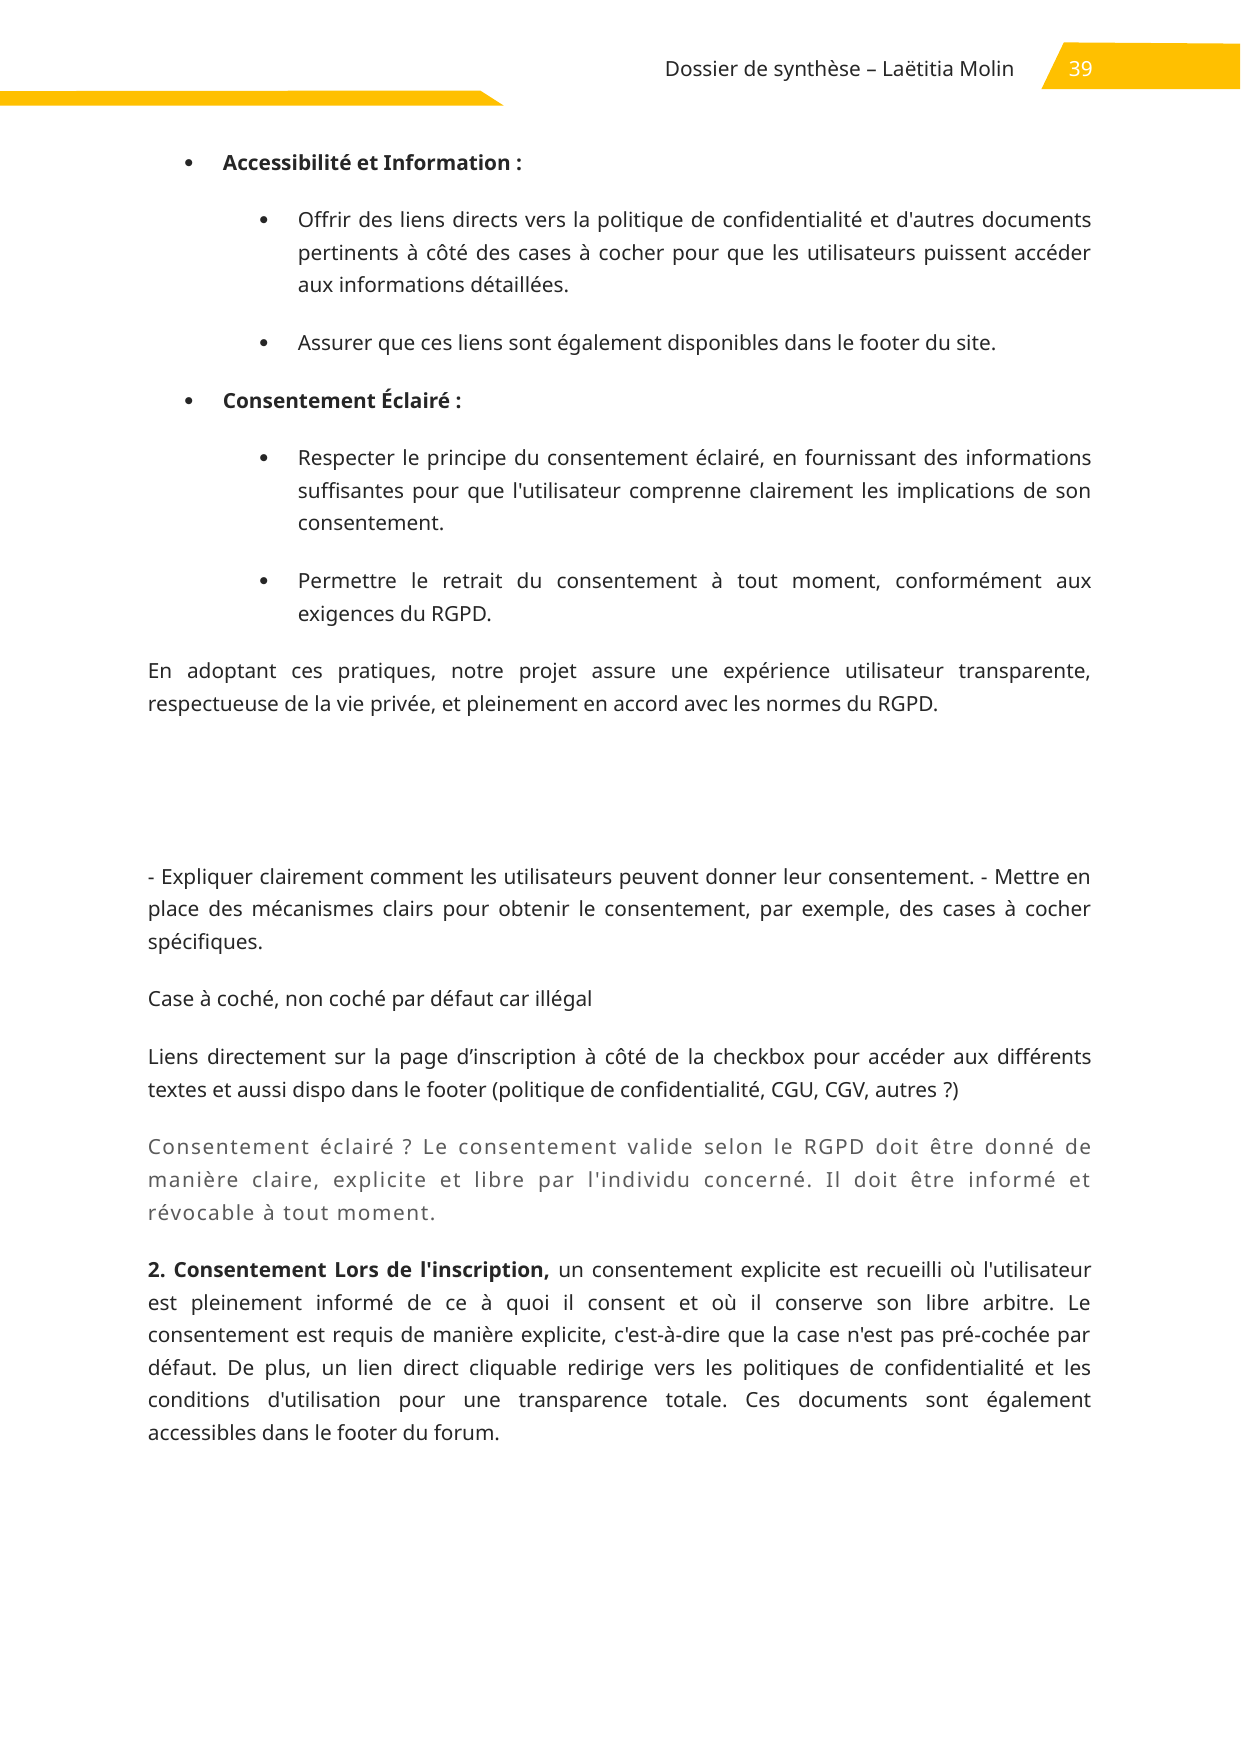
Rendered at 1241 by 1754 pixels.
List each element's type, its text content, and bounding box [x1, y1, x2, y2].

text - Expliquer clairement comment les utilisateurs peuvent donner leur consentement. - Mettre en place des mécanismes clairs pour obtenir le consentement, par exemple, des cases à cocher spécifiques. [148, 862, 1092, 955]
text Liens directement sur la page d’inscription à côté de la checkbox pour accéder aux différents textes et aussi dispo dans le footer (politique de confidentialité, CGU, CGV, autres ?) [148, 1042, 1092, 1103]
list Consentement Éclairé : [185, 386, 1092, 414]
subtitle Consentement éclairé ? Le consentement valide selon le RGPD doit être donné de manière claire, explicite et libre par l'individu concerné. Il doit être informé et révocable à tout moment. [148, 1132, 1092, 1226]
list Assurer que ces liens sont également disponibles dans le footer du site. [260, 328, 1092, 357]
list Offrir des liens directs vers la politique de confidentialité et d'autres documents pertinents à côté des cases à cocher pour que les utilisateurs puissent accéder aux informations détaillées. [260, 205, 1092, 299]
list Accessibilité et Information : [185, 148, 1092, 176]
list Respecter le principe du consentement éclairé, en fournissant des informations suffisantes pour que l'utilisateur comprenne clairement les implications de son consentement. [260, 443, 1092, 537]
text Case à coché, non coché par défaut car illégal [148, 984, 1092, 1013]
text 2. Consentement Lors de l'inscription, un consentement explicite est recueilli où l'utilisateur est pleinement informé de ce à quoi il consent et où il conserve son libre arbitre. Le consentement est requis de manière explicite, c'est-à-dire que la case n'est pas pré-cochée par défaut. De plus, un lien direct cliquable redirige vers les politiques de confidentialité et les conditions d'utilisation pour une transparence totale. Ces documents sont également accessibles dans le footer du forum. [148, 1255, 1092, 1447]
list Permettre le retrait du consentement à tout moment, conformément aux exigences du RGPD. [260, 566, 1092, 627]
text En adoptant ces pratiques, notre projet assure une expérience utilisateur transparente, respectueuse de la vie privée, et pleinement en accord avec les normes du RGPD. [148, 656, 1092, 717]
